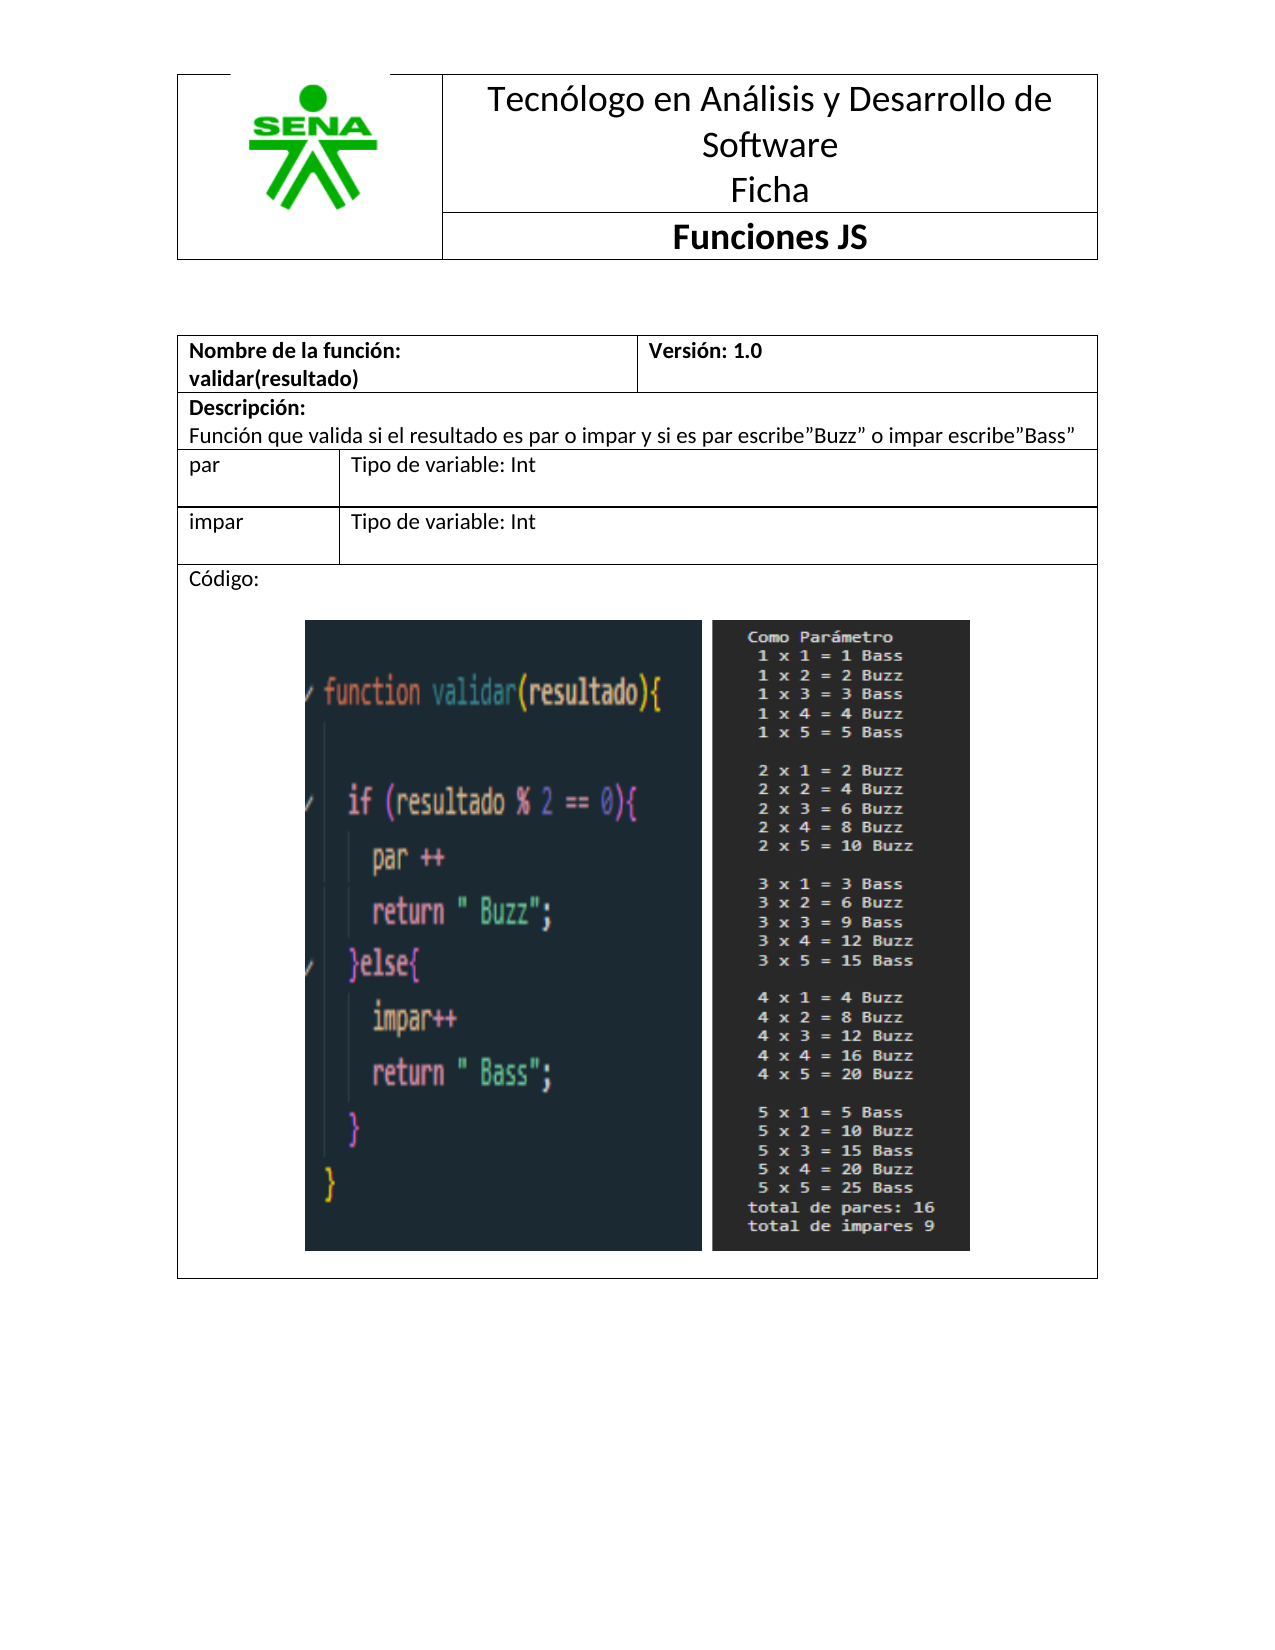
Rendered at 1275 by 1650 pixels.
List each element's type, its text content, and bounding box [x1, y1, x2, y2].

table_cell Tipo de variable: Int [340, 450, 1097, 506]
table_cell Código: [178, 565, 1097, 1278]
table_cell Descripción: Función que valida si el resultado es par o impar y si es par escribe”Buzz” o impar escribe”Bass” [178, 393, 1097, 449]
picture [230, 74, 390, 226]
table_header Nombre de la función: validar(resultado) [178, 336, 637, 392]
picture [305, 620, 702, 1251]
picture [712, 620, 970, 1251]
table_header Versión: 1.0 [638, 336, 1097, 392]
table_cell impar [178, 508, 339, 563]
table_cell par [178, 450, 339, 506]
table_cell Tipo de variable: Int [340, 508, 1097, 563]
